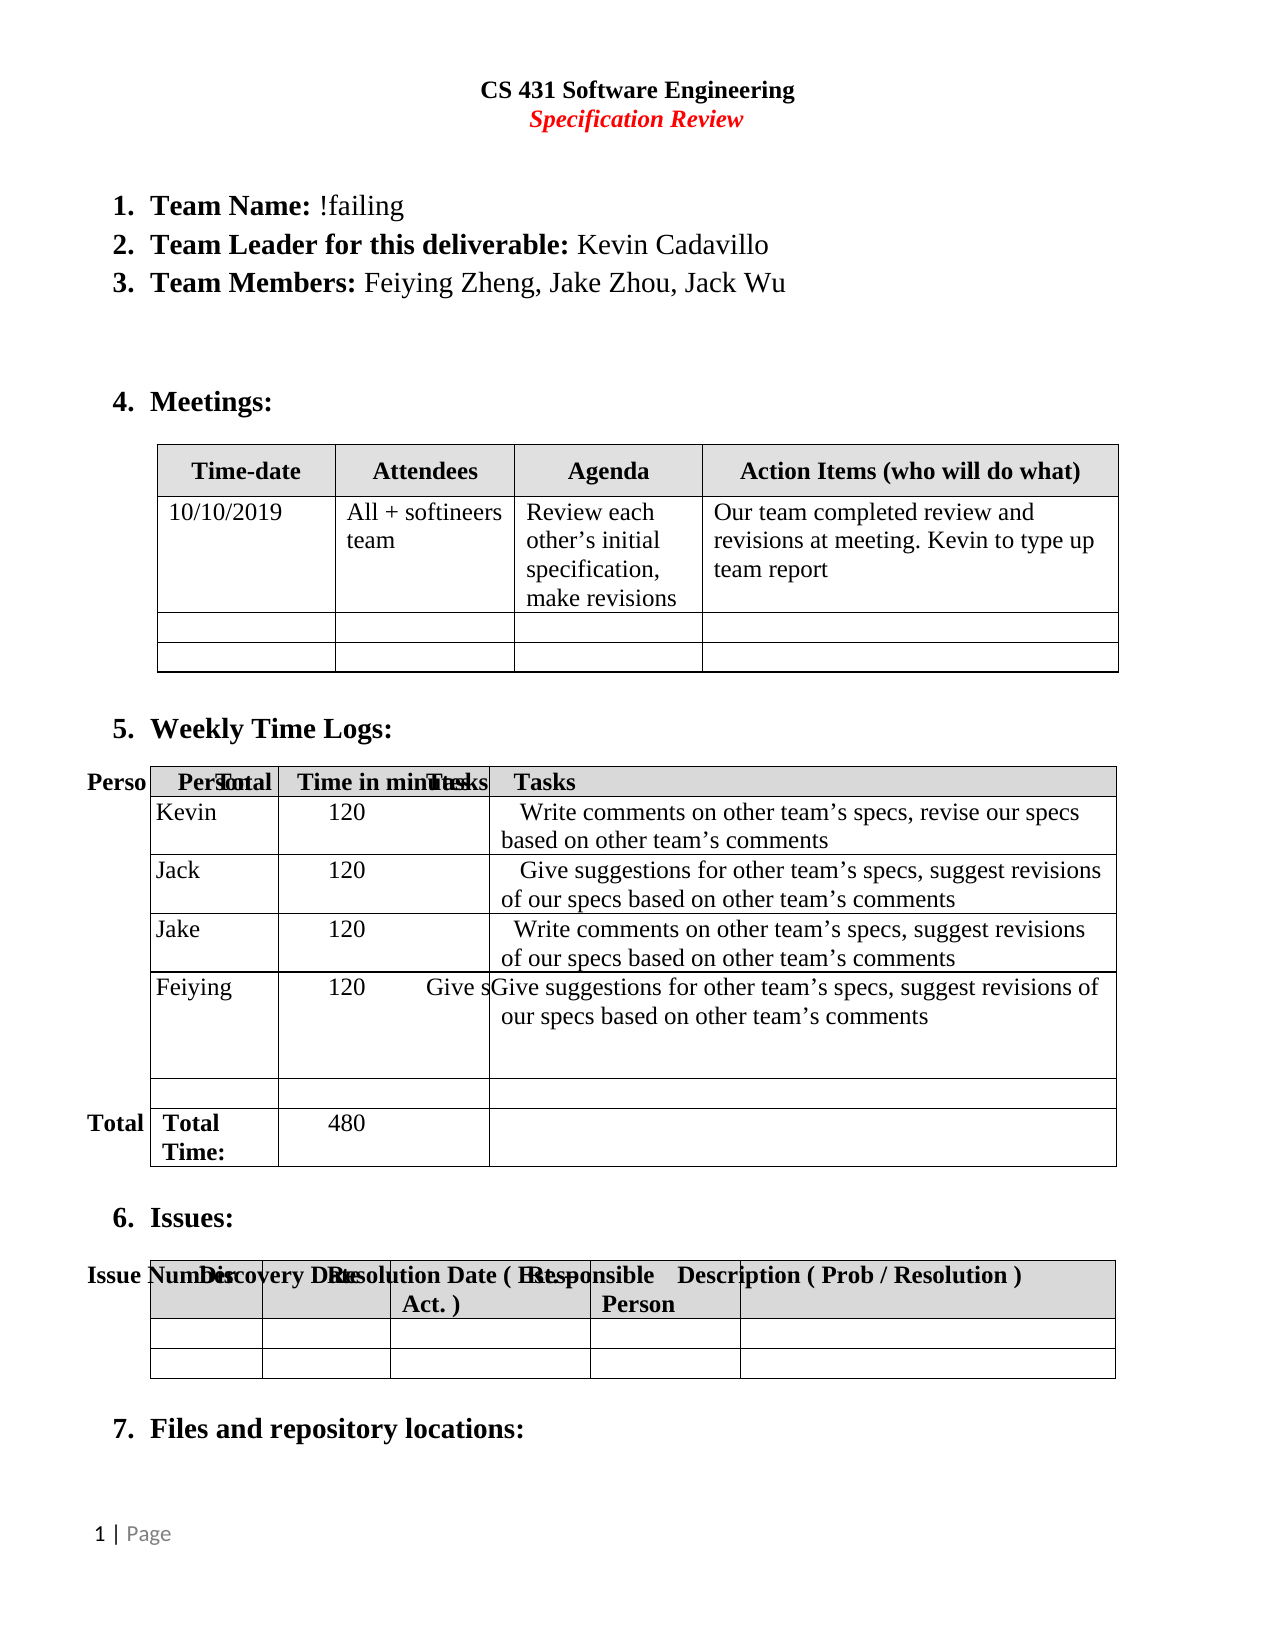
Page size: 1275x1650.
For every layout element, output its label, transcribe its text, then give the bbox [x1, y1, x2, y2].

table_cell [591, 1319, 740, 1348]
table_cell Jake [151, 914, 278, 971]
table_cell Jack [151, 855, 278, 913]
table_header Description ( Prob / Resolution ) [741, 1261, 1115, 1318]
table_header Responsible Person [591, 1261, 740, 1318]
table_cell All + softineers team [336, 497, 514, 612]
table_cell [391, 1349, 590, 1378]
table_cell [158, 643, 335, 671]
table_header Resolution Date ( Est. – Act. ) [391, 1261, 590, 1318]
table_header Issue Number [151, 1261, 262, 1318]
table_header Discovery Date [263, 1261, 390, 1318]
table_cell [151, 1319, 262, 1348]
table_cell [151, 1079, 278, 1107]
table_cell Our team completed review and revisions at meeting. Kevin to type up team report [703, 497, 1118, 612]
table_cell Total Total Time: [151, 1109, 278, 1166]
table_cell Write comments on other team’s specs, revise our specs based on other team’s comments [490, 797, 1116, 854]
table_cell [263, 1319, 390, 1348]
table_cell [336, 643, 514, 671]
table_cell 120 [279, 855, 489, 913]
table_header Perso Person [151, 767, 278, 796]
table_cell Review each other’s initial specification, make revisions [515, 497, 702, 612]
table_cell [490, 1109, 1116, 1166]
list Weekly Time Logs: [112, 711, 1200, 744]
table_cell [515, 613, 702, 642]
table_cell [515, 643, 702, 671]
table_cell [591, 1349, 740, 1378]
table_cell Give sGive suggestions for other team’s specs, suggest revisions of our specs based on other team’s comments [490, 973, 1116, 1078]
table_header Agenda [515, 445, 702, 496]
table_cell [741, 1349, 1115, 1378]
table_cell 480 [279, 1109, 489, 1166]
table_cell [158, 613, 335, 642]
table_header Action Items (who will do what) [703, 445, 1118, 496]
table_cell [336, 613, 514, 642]
table_cell [279, 1079, 489, 1107]
table_cell 120 [279, 914, 489, 971]
table_header Time-date [158, 445, 335, 496]
table_cell 10/10/2019 [158, 497, 335, 612]
table_cell 120 [279, 973, 489, 1078]
list Meetings: [112, 384, 1200, 418]
table_cell [703, 613, 1118, 642]
table_cell [391, 1319, 590, 1348]
table_cell [151, 1349, 262, 1378]
table_header Tasks Tasks [490, 767, 1116, 796]
table_header Total Time in minutes [279, 767, 489, 796]
table_cell [703, 643, 1118, 671]
list Files and repository locations: [112, 1412, 1200, 1445]
table_cell [741, 1319, 1115, 1348]
table_cell [490, 1079, 1116, 1107]
table_cell Feiying [151, 973, 278, 1078]
table_cell Write comments on other team’s specs, suggest revisions of our specs based on other team’s comments [490, 914, 1116, 971]
table_cell [263, 1349, 390, 1378]
list Issues: [112, 1200, 1200, 1234]
table_cell Give suggestions for other team’s specs, suggest revisions of our specs based on other team’s comments [490, 855, 1116, 913]
table_cell Kevin [151, 797, 278, 854]
list Team Leader for this deliverable: Kevin Cadavillo [112, 227, 1200, 261]
list Team Name: !failing [112, 188, 1200, 222]
table_cell 120 [279, 797, 489, 854]
list Team Members: Feiying Zheng, Jake Zhou, Jack Wu [112, 266, 1200, 299]
table_header Attendees [336, 445, 514, 496]
